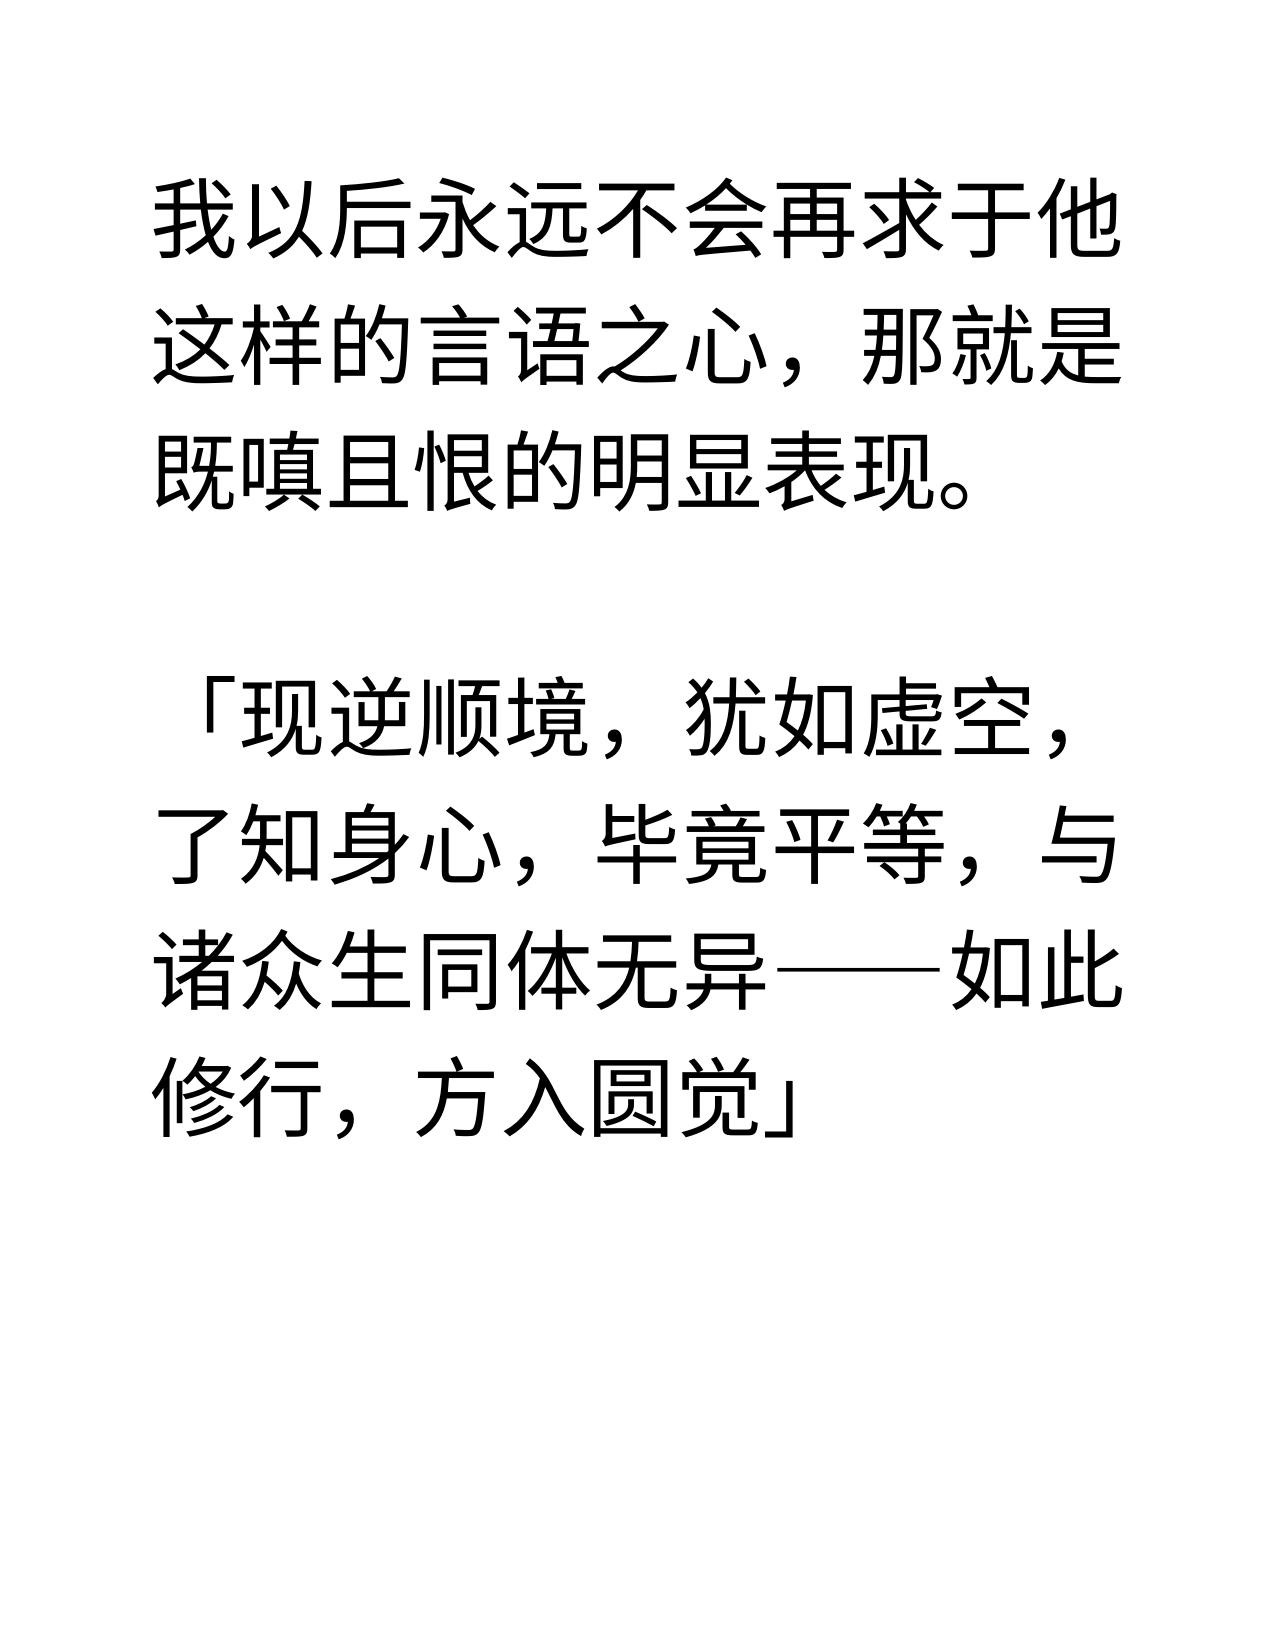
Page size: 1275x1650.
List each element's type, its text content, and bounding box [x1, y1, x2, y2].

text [150, 150, 1125, 530]
text 「现逆顺境，犹如虚空，了知身心，毕竟平等，与诸众生同体无异——如此修行，方入圆觉」 [150, 649, 1125, 1156]
